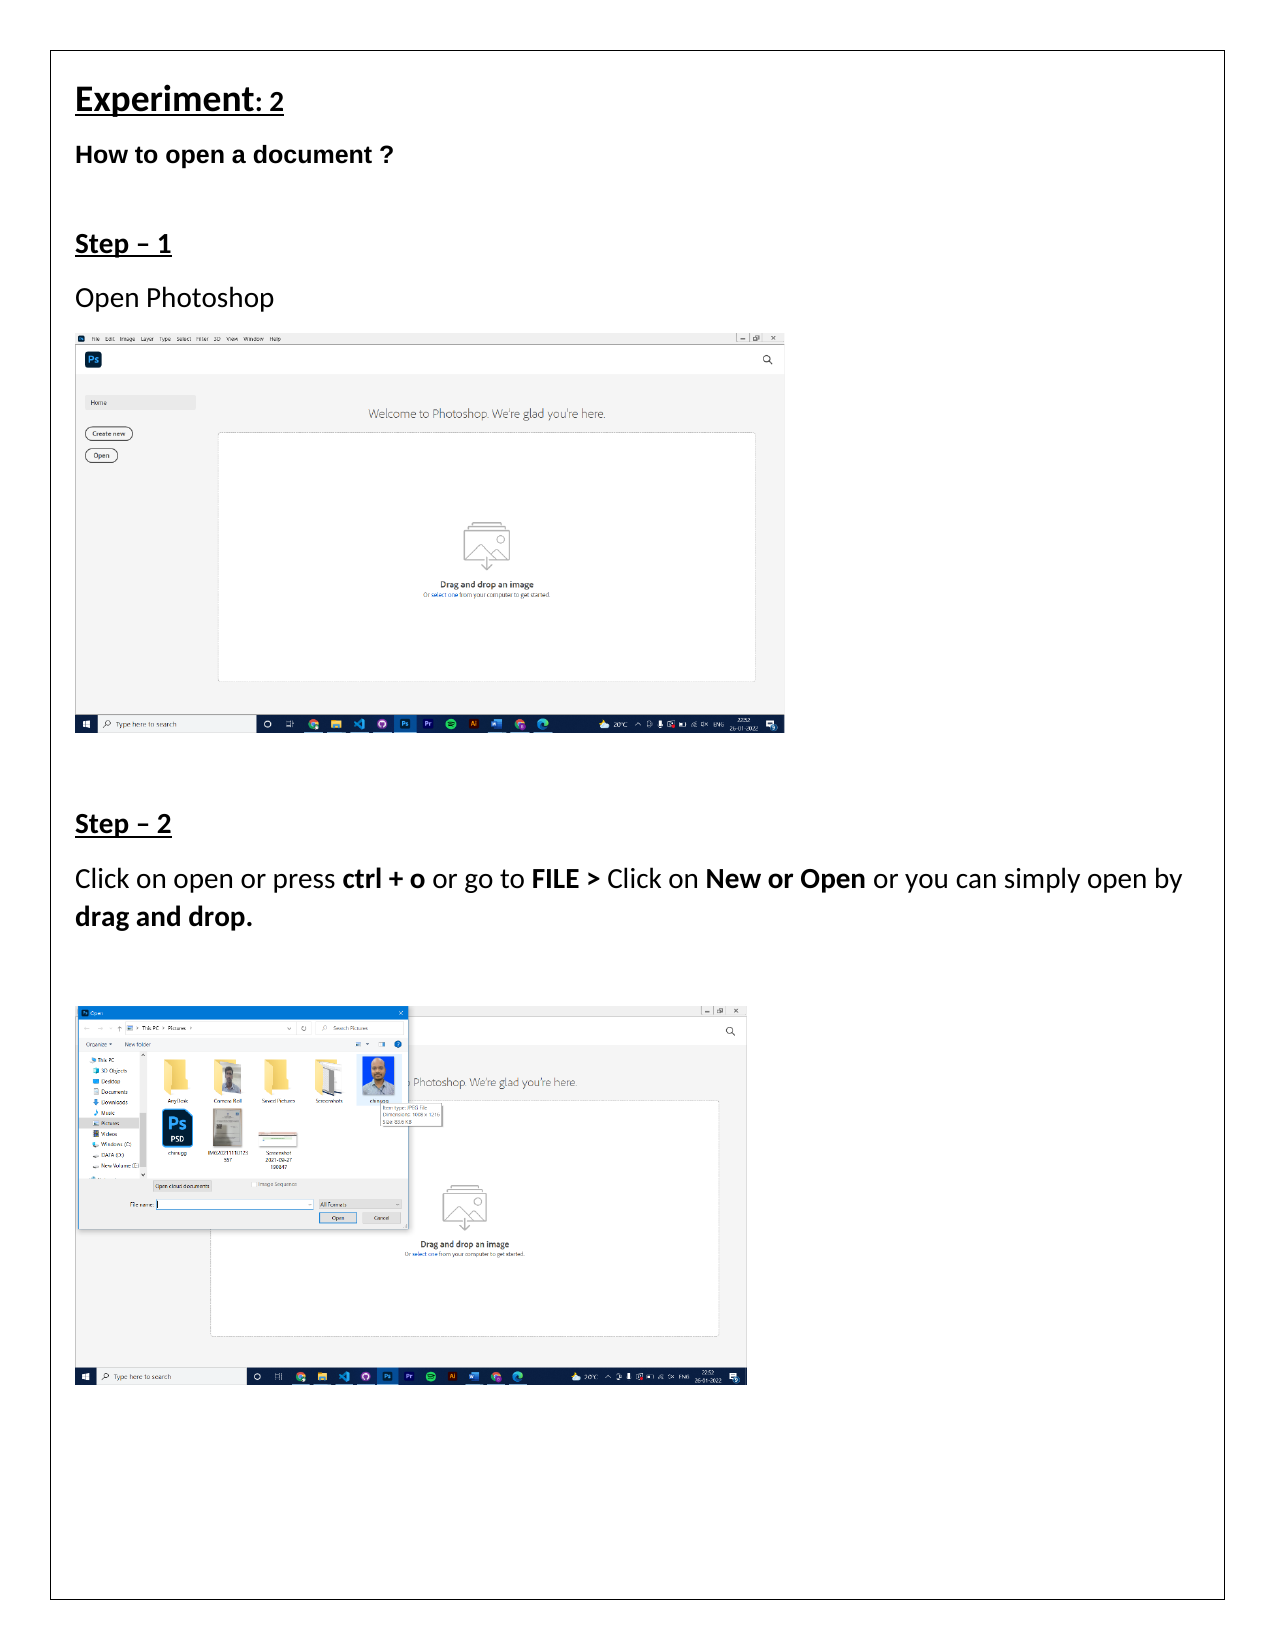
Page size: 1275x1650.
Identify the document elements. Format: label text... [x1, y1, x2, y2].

text Click on open or press ctrl + o or go to FILE > Click on New or Open or you can simply open by drag and drop. [75, 860, 1200, 933]
text Open Photoshop [75, 279, 1200, 315]
text Step – 1 [75, 225, 1200, 261]
text Step – 2 [75, 806, 1200, 841]
text Experiment: 2 [75, 75, 1200, 121]
list How to open a document ? [75, 140, 1200, 169]
picture [75, 1006, 747, 1385]
picture [75, 333, 785, 733]
